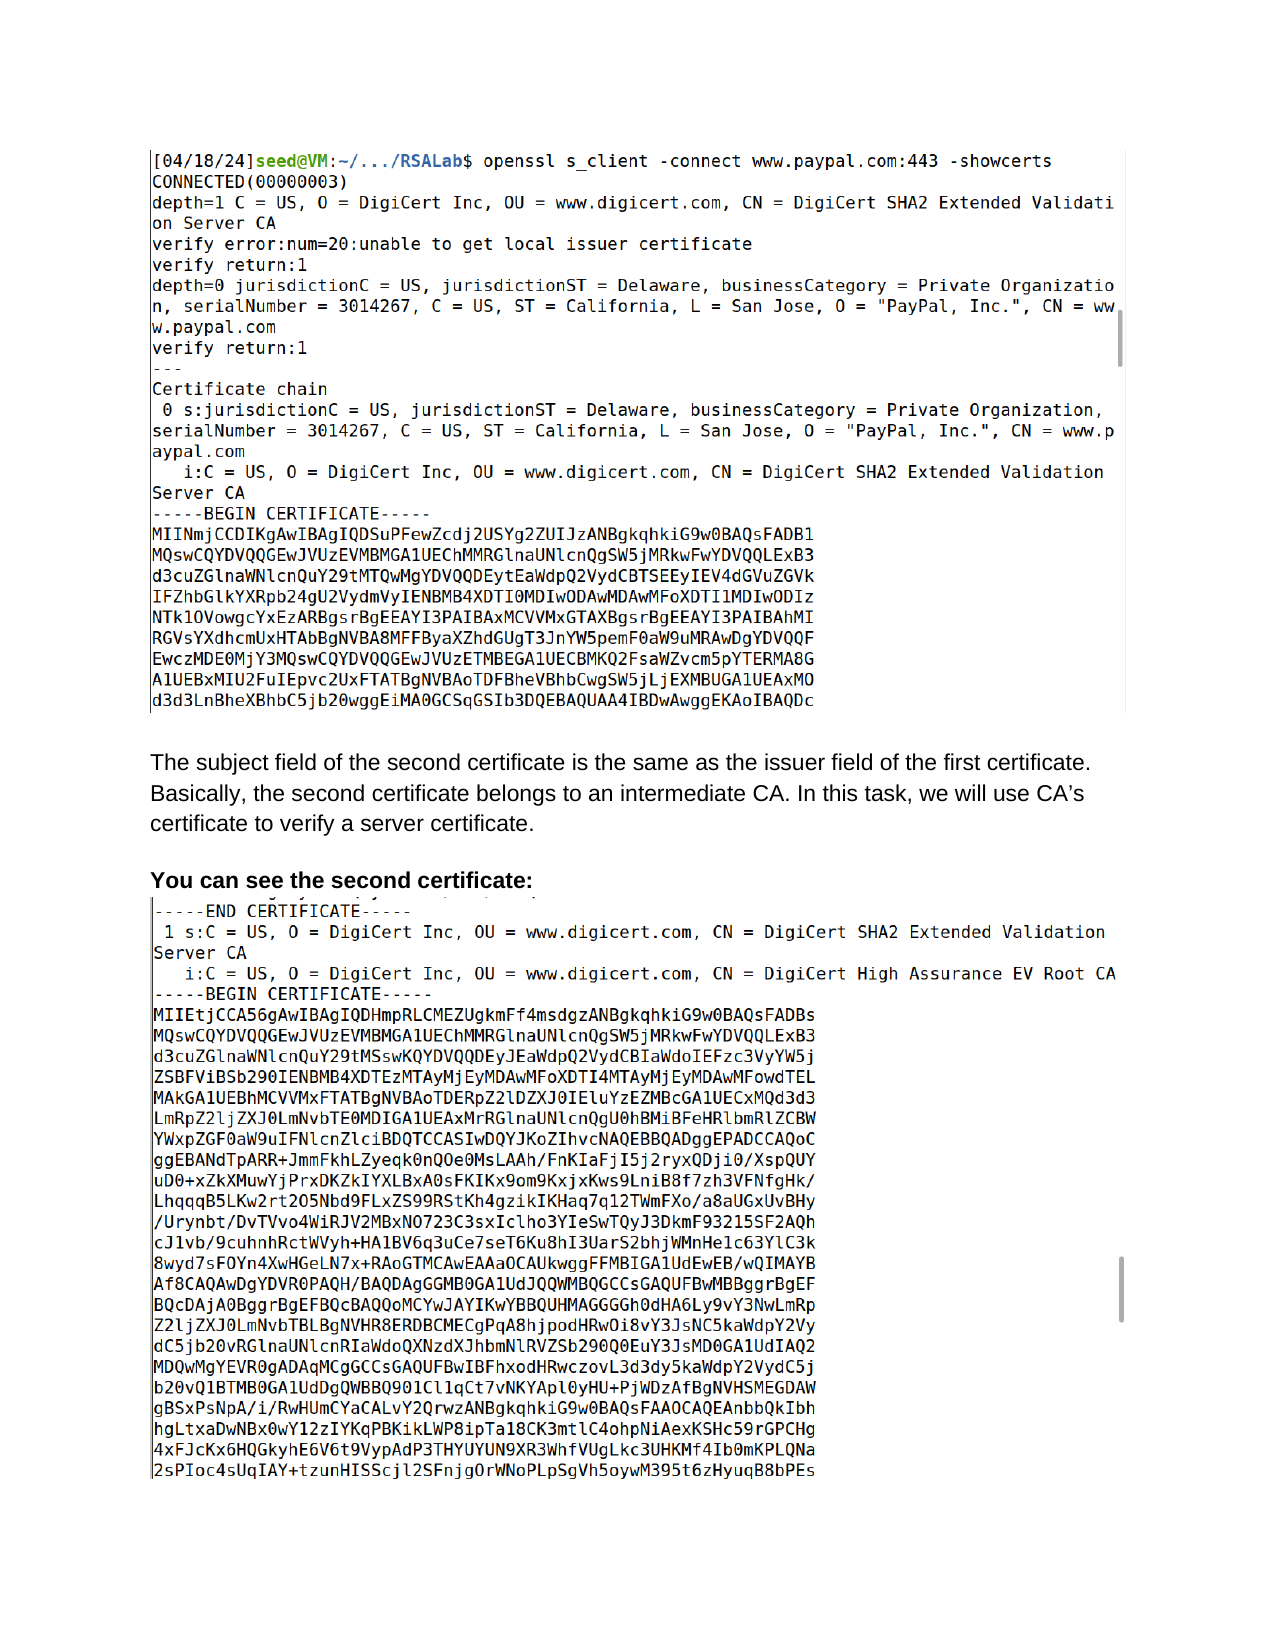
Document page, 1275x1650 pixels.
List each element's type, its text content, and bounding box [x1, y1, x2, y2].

text The subject field of the second certificate is the same as the issuer field of the first certificate. Basically, the second certificate belongs to an intermediate CA. In this task, we will use CA’s certificate to verify a server certificate. [150, 749, 1125, 836]
picture [150, 150, 1125, 713]
text You can see the second certificate: [150, 867, 1125, 894]
picture [150, 897, 1125, 1479]
